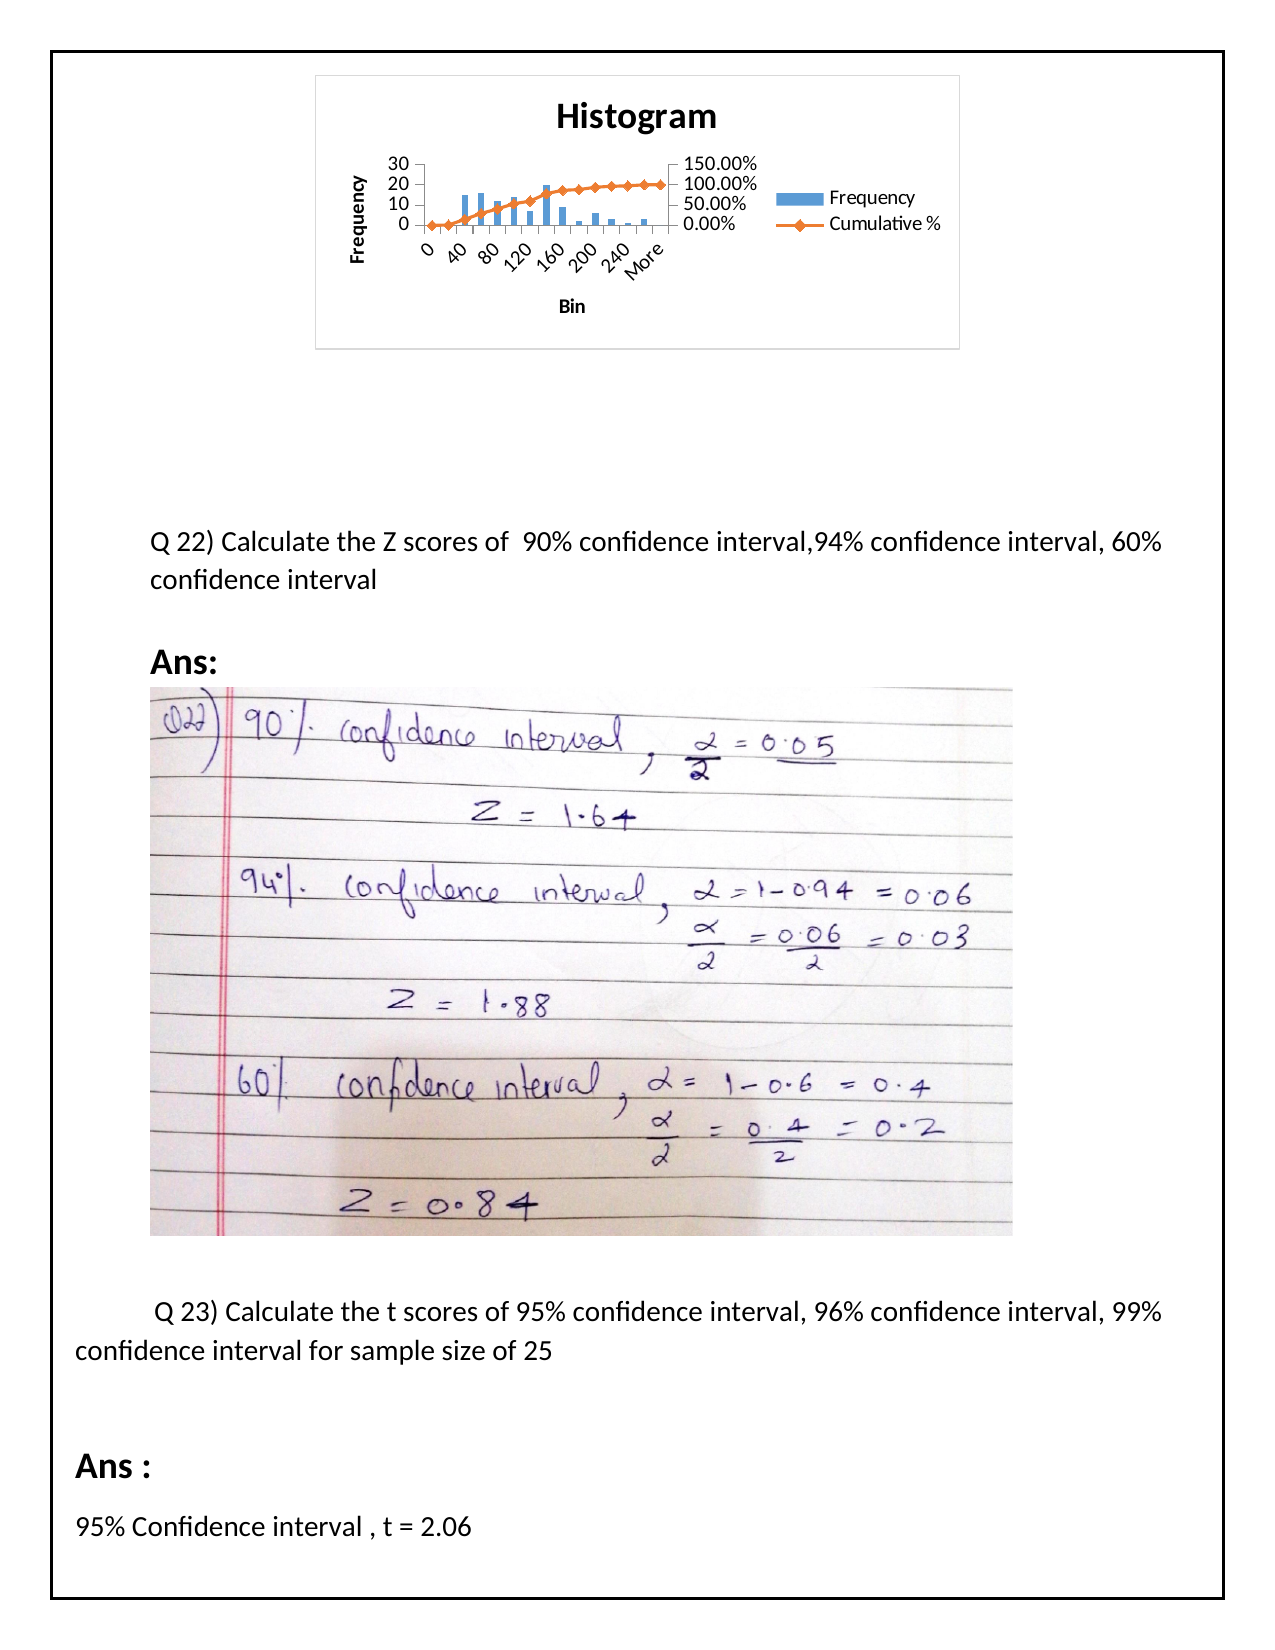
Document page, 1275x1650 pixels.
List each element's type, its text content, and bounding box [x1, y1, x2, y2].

text Q 23) Calculate the t scores of 95% confidence interval, 96% confidence interval, 99% confidence interval for sample size of 25 [75, 1293, 1200, 1367]
text Ans : [75, 1442, 1200, 1488]
text 95% Confidence interval , t = 2.06 [75, 1508, 1200, 1543]
list Q 22) Calculate the Z scores of 90% confidence interval,94% confidence interval, 60% confidence interval [150, 523, 1200, 597]
picture [150, 687, 1013, 1236]
list Ans: [150, 638, 1200, 684]
